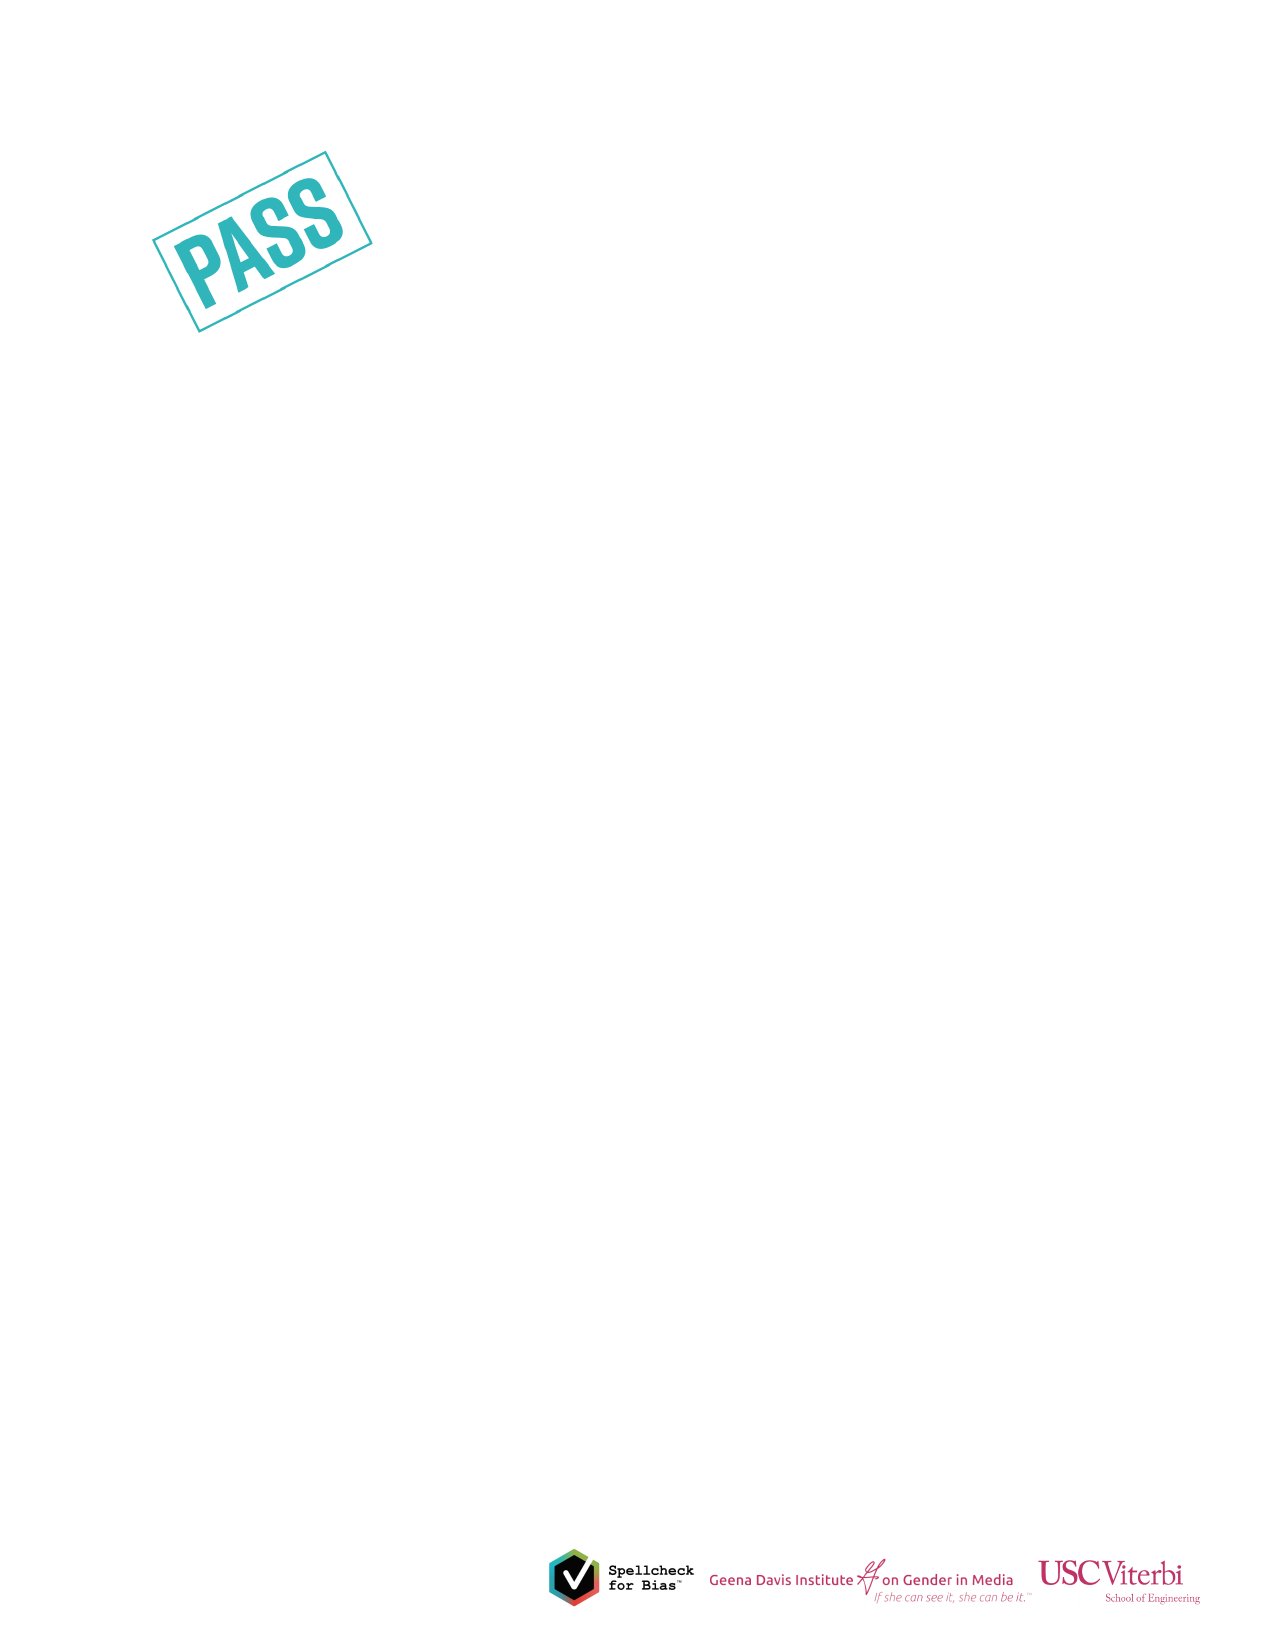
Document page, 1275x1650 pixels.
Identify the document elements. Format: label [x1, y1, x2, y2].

picture [543, 1547, 1200, 1609]
picture [150, 150, 375, 335]
